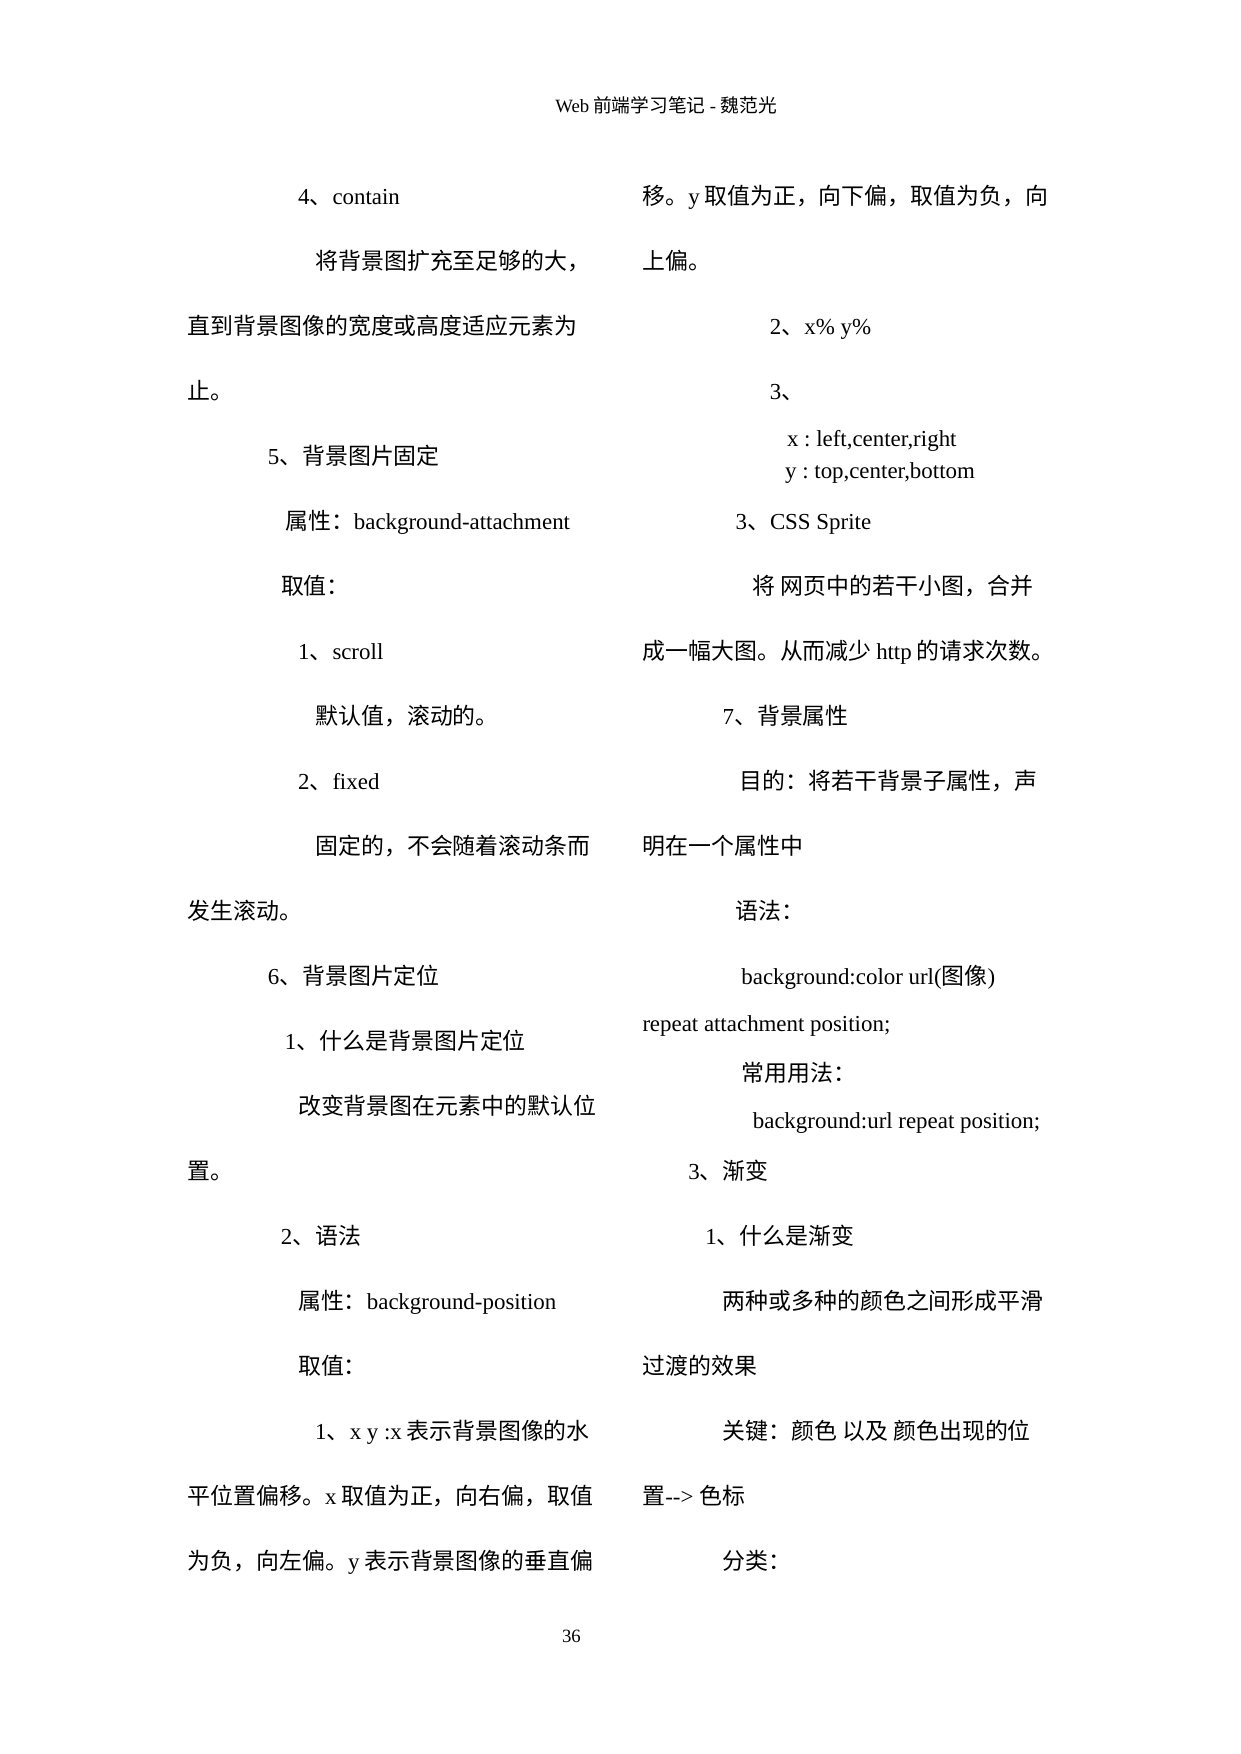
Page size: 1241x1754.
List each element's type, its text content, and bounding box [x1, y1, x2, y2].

text 将 网页中的若干小图，合并成一幅大图。从而减少http的请求次数。 [642, 552, 1053, 682]
text 目的：将若干背景子属性，声明在一个属性中 [642, 747, 1053, 877]
text 3、CSS Sprite [642, 487, 1053, 552]
text 固定的，不会随着滚动条而发生滚动。 [187, 812, 598, 942]
text 6、背景图片定位 [187, 942, 598, 1007]
text 7、背景属性 [642, 682, 1053, 747]
text 2、fixed [187, 747, 598, 812]
text background:url repeat position; [642, 1104, 1053, 1137]
text 1、x y :x表示背景图像的水平位置偏移。x取值为正，向右偏，取值为负，向左偏。y表示背景图像的垂直偏移。y取值为正，向下偏，取值为负，向上偏。 [187, 1397, 598, 1592]
text y : top,center,bottom [642, 454, 1053, 487]
text 关键：颜色 以及 颜色出现的位置--> 色标 [642, 1397, 1053, 1527]
text 取值： [187, 552, 598, 617]
text 1、scroll [187, 617, 598, 682]
text 常用用法： [642, 1039, 1053, 1104]
text 1、什么是背景图片定位 [187, 1007, 598, 1072]
text background:color url(图像) repeat attachment position; [642, 942, 1053, 1039]
text 属性：background-position [187, 1267, 598, 1332]
text 两种或多种的颜色之间形成平滑过渡的效果 [642, 1267, 1053, 1397]
text 1、什么是渐变 [642, 1202, 1053, 1267]
text 改变背景图在元素中的默认位置。 [187, 1072, 598, 1202]
text 5、背景图片固定 [187, 422, 598, 487]
text 语法： [642, 877, 1053, 942]
text 属性：background-attachment [187, 487, 598, 552]
text 将背景图扩充至足够的大，直到背景图像的宽度或高度适应元素为止。 [187, 227, 598, 422]
text 2、语法 [187, 1202, 598, 1267]
text 2、x% y% [642, 292, 1053, 357]
text 1、x y :x表示背景图像的水平位置偏移。x取值为正，向右偏，取值为负，向左偏。y表示背景图像的垂直偏移。y取值为正，向下偏，取值为负，向上偏。 [642, 162, 1053, 292]
text 默认值，滚动的。 [187, 682, 598, 747]
text 取值： [187, 1332, 598, 1397]
text x : left,center,right [642, 422, 1053, 454]
text 分类： [642, 1527, 1053, 1592]
text 3、渐变 [642, 1137, 1053, 1202]
text 3、 [642, 357, 1053, 422]
text 4、contain [187, 162, 598, 227]
